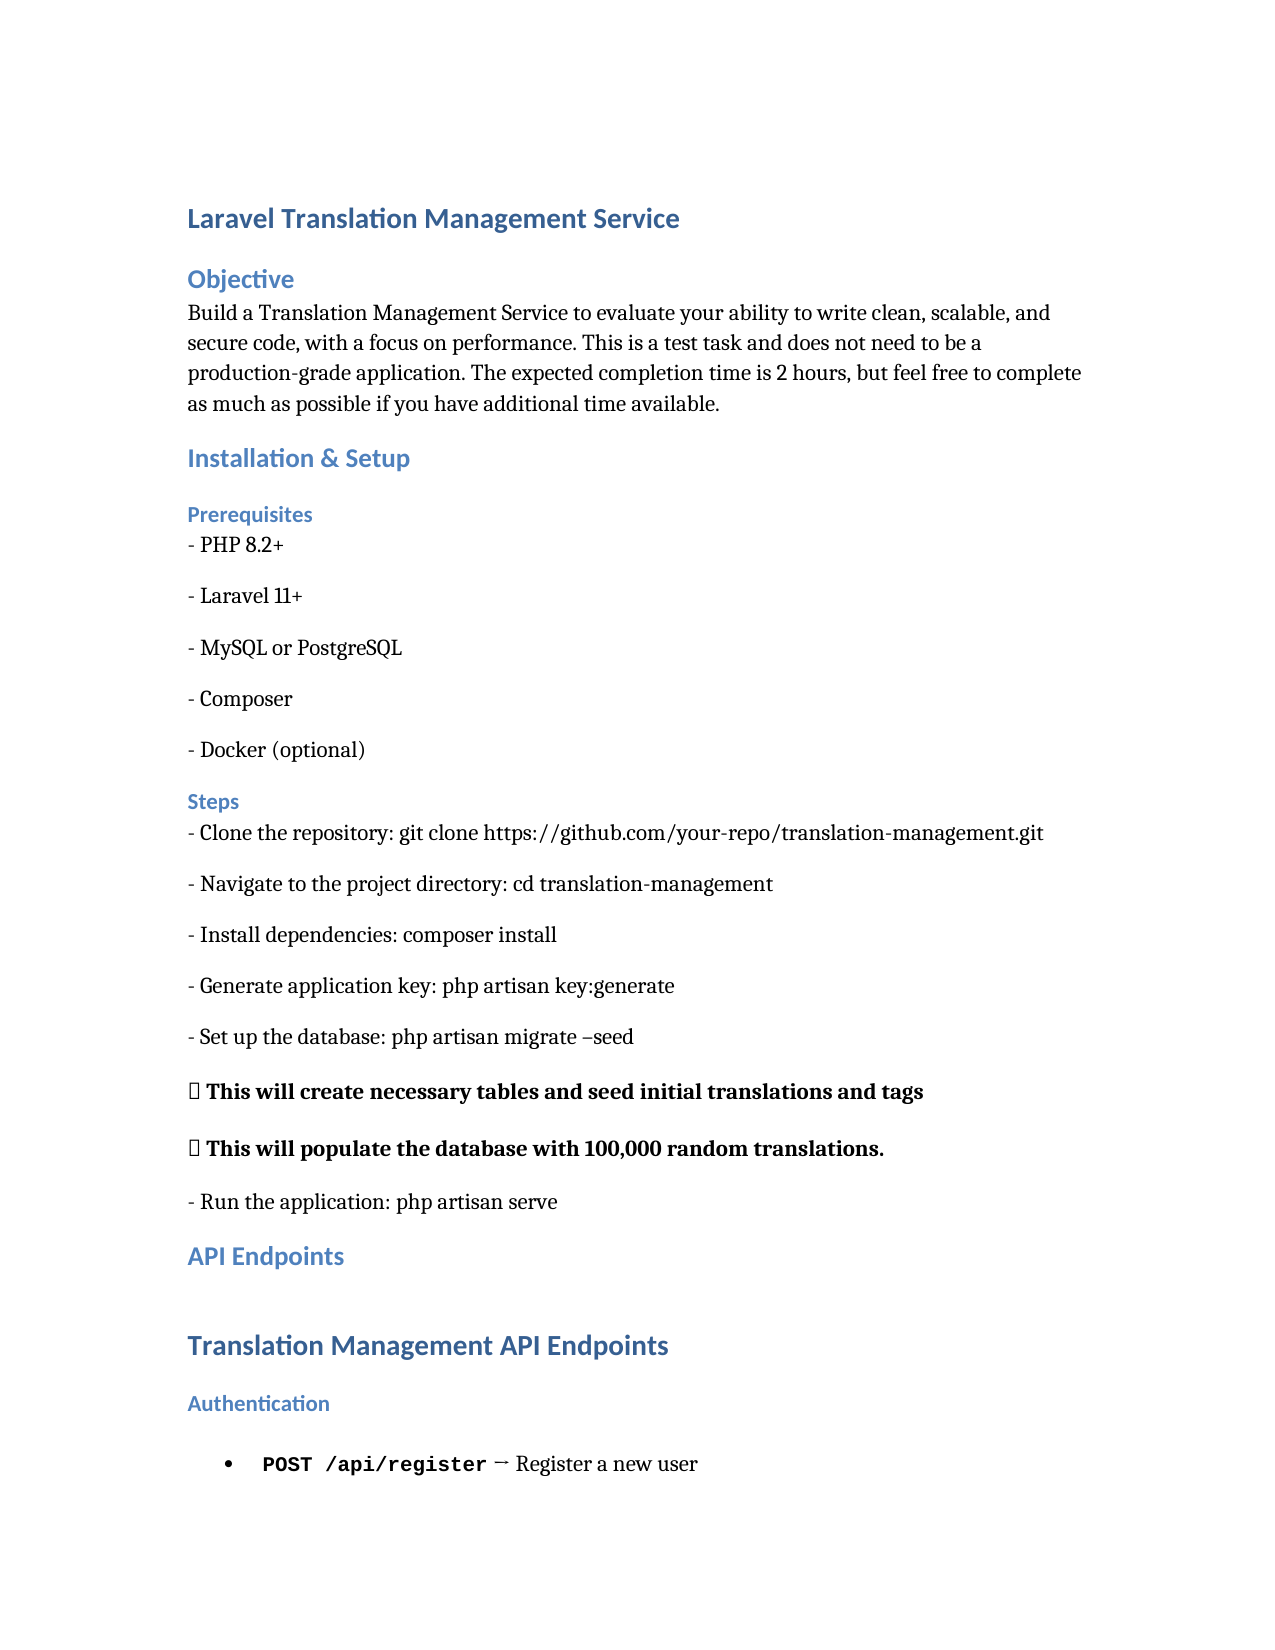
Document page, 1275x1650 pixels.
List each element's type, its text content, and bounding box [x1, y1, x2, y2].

text - Composer [187, 685, 1087, 712]
subtitle Steps [187, 787, 1087, 816]
text - MySQL or PostgreSQL [187, 634, 1087, 661]
subtitle Laravel Translation Management Service [187, 200, 1087, 236]
subtitle Authentication [187, 1389, 1087, 1417]
text - Install dependencies: composer install [187, 922, 1087, 948]
text Build a Translation Management Service to evaluate your ability to write clean, scalable, and secure code, with a focus on performance. This is a test task and does not need to be a production-grade application. The expected completion time is 2 hours, but feel free to complete as much as possible if you have additional time available. [187, 300, 1087, 417]
text 💡 This will create necessary tables and seed initial translations and tags [187, 1075, 1087, 1106]
text - Run the application: php artisan serve [187, 1188, 1087, 1215]
list POST /api/register → Register a new user [225, 1451, 1087, 1477]
text - Clone the repository: git clone https://github.com/your-repo/translation-management.git [187, 820, 1087, 846]
text - Generate application key: php artisan key:generate [187, 973, 1087, 999]
text - Navigate to the project directory: cd translation-management [187, 871, 1087, 897]
subtitle Objective [187, 262, 1087, 295]
text - PHP 8.2+ [187, 532, 1087, 559]
text ✅ This will populate the database with 100,000 random translations. [187, 1132, 1087, 1163]
subtitle Translation Management API Endpoints [187, 1327, 1087, 1363]
text - Set up the database: php artisan migrate –seed [187, 1024, 1087, 1050]
text - Laravel 11+ [187, 583, 1087, 610]
subtitle Prerequisites [187, 500, 1087, 528]
text - Docker (optional) [187, 736, 1087, 763]
subtitle Installation & Setup [187, 441, 1087, 474]
subtitle API Endpoints [187, 1239, 1087, 1272]
